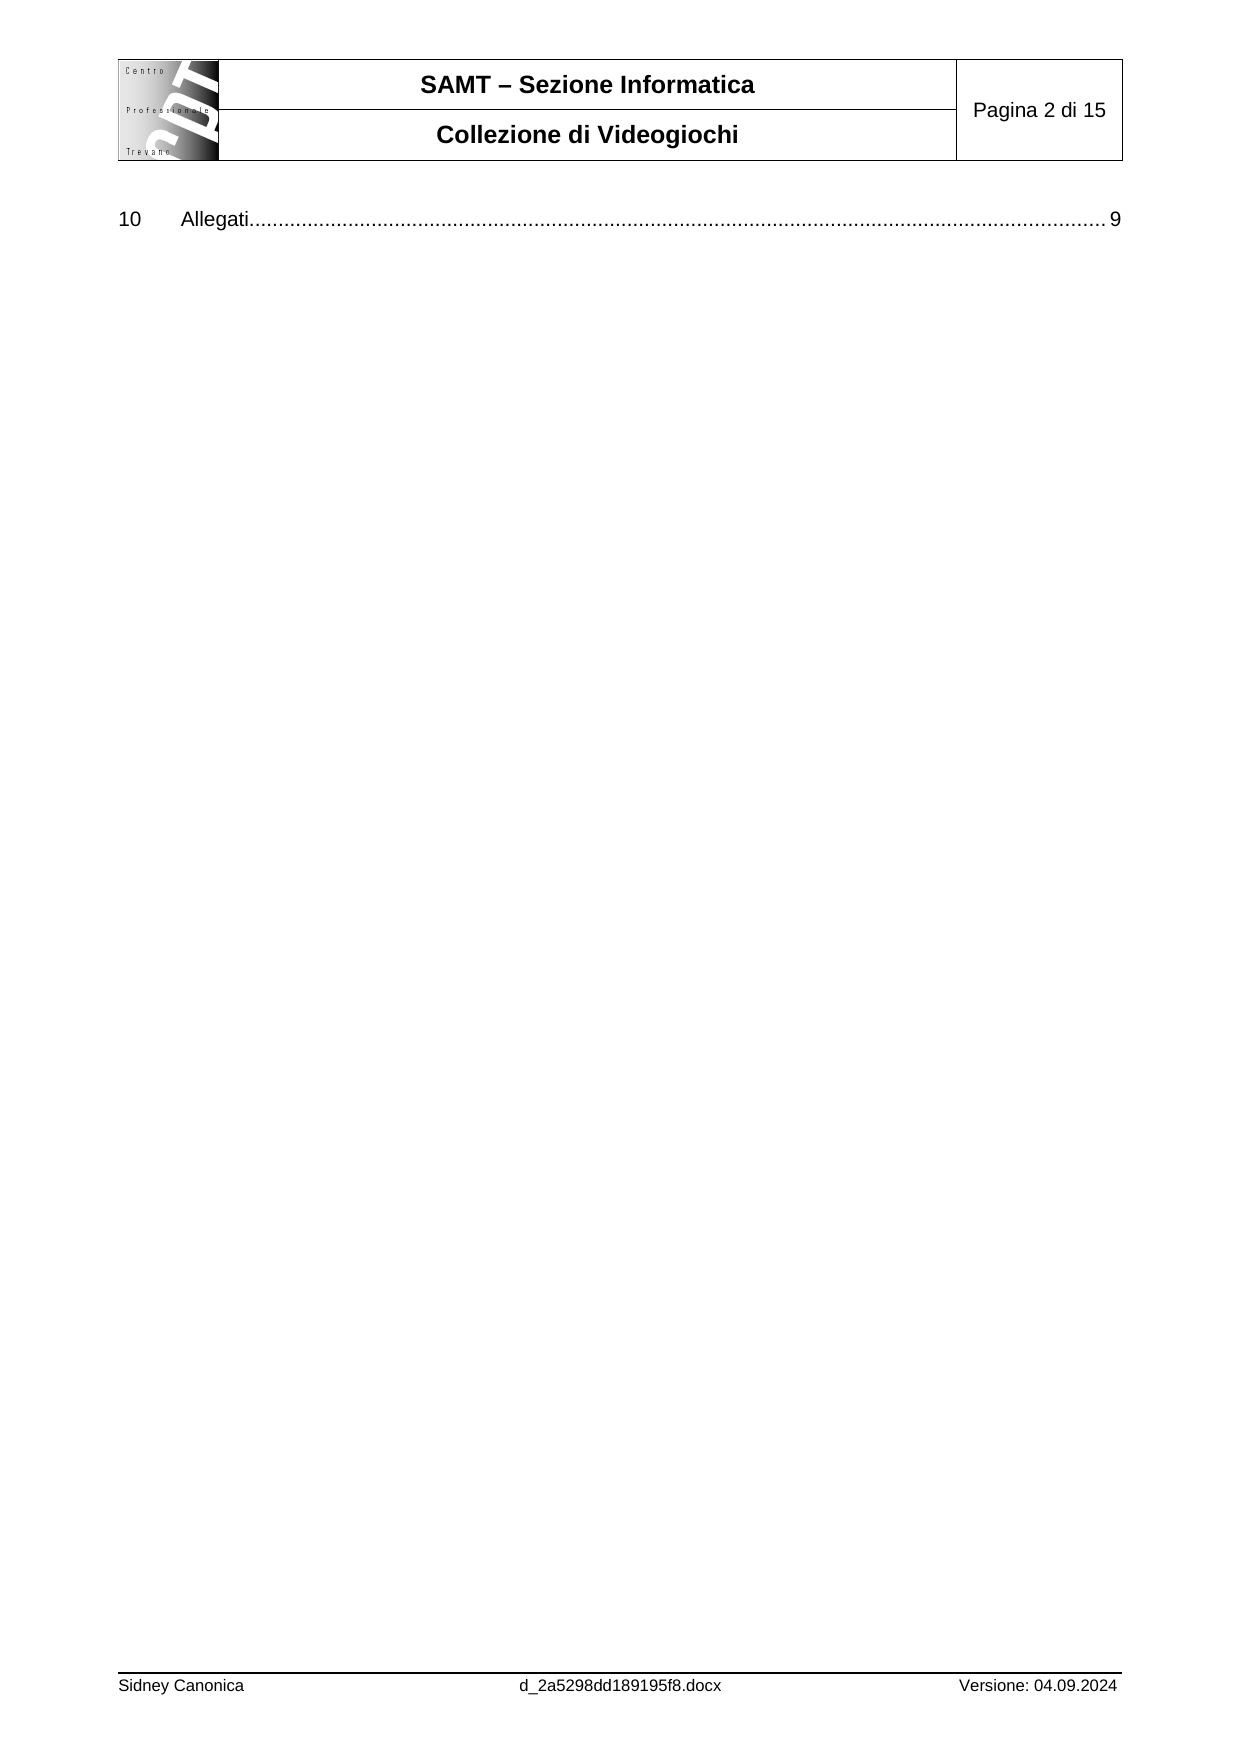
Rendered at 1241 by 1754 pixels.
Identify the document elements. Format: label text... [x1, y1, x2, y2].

picture [118, 60, 219, 160]
text 10 Allegati 9 [118, 207, 1122, 231]
